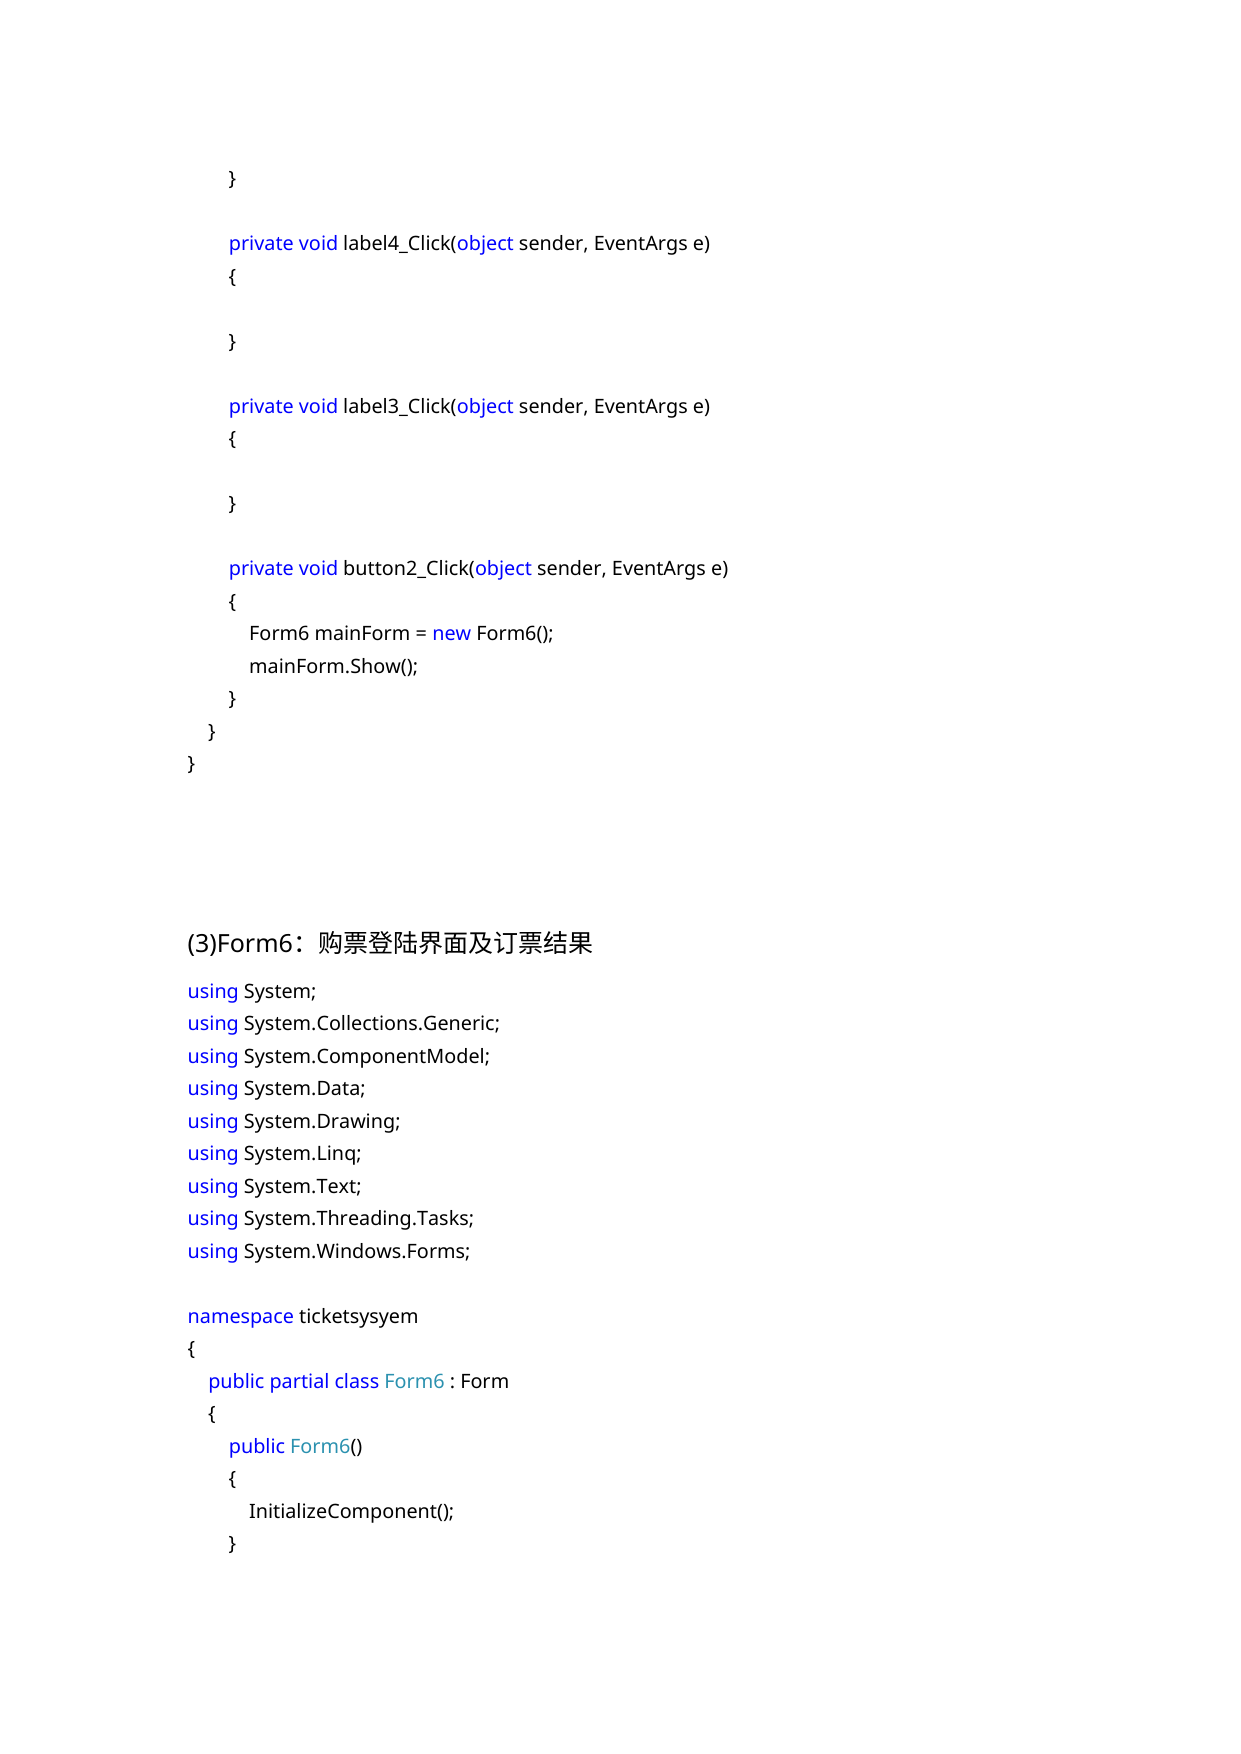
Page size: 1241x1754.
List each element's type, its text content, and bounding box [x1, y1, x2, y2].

text mainForm.Show(); [187, 649, 1053, 682]
text (3)Form6：购票登陆界面及订票结果 using System; [187, 909, 1053, 1007]
text using System.Drawing; [187, 1104, 1053, 1137]
text } [187, 714, 1053, 747]
text using System.Data; [187, 1072, 1053, 1104]
text { [187, 1332, 1053, 1364]
text { [187, 422, 1053, 454]
text using System.Text; [187, 1169, 1053, 1202]
text public Form6() [187, 1429, 1053, 1462]
text { [187, 584, 1053, 617]
text } [187, 324, 1053, 357]
text using System.Collections.Generic; [187, 1007, 1053, 1039]
text using System.Windows.Forms; [187, 1234, 1053, 1267]
text namespace ticketsysyem [187, 1299, 1053, 1332]
text { [187, 1397, 1053, 1429]
text } [187, 487, 1053, 519]
text public partial class Form6 : Form [187, 1364, 1053, 1397]
text using System.Linq; [187, 1137, 1053, 1169]
text } [187, 747, 1053, 779]
text private void label3_Click(object sender, EventArgs e) [187, 389, 1053, 422]
text using System.ComponentModel; [187, 1039, 1053, 1072]
text using System.Threading.Tasks; [187, 1202, 1053, 1234]
text } [187, 162, 1053, 194]
text } [187, 682, 1053, 714]
text { [187, 1462, 1053, 1494]
text { [187, 259, 1053, 292]
text private void button2_Click(object sender, EventArgs e) [187, 552, 1053, 584]
text } [187, 1527, 1053, 1559]
text InitializeComponent(); [187, 1494, 1053, 1527]
text Form6 mainForm = new Form6(); [187, 617, 1053, 649]
text private void label4_Click(object sender, EventArgs e) [187, 227, 1053, 259]
